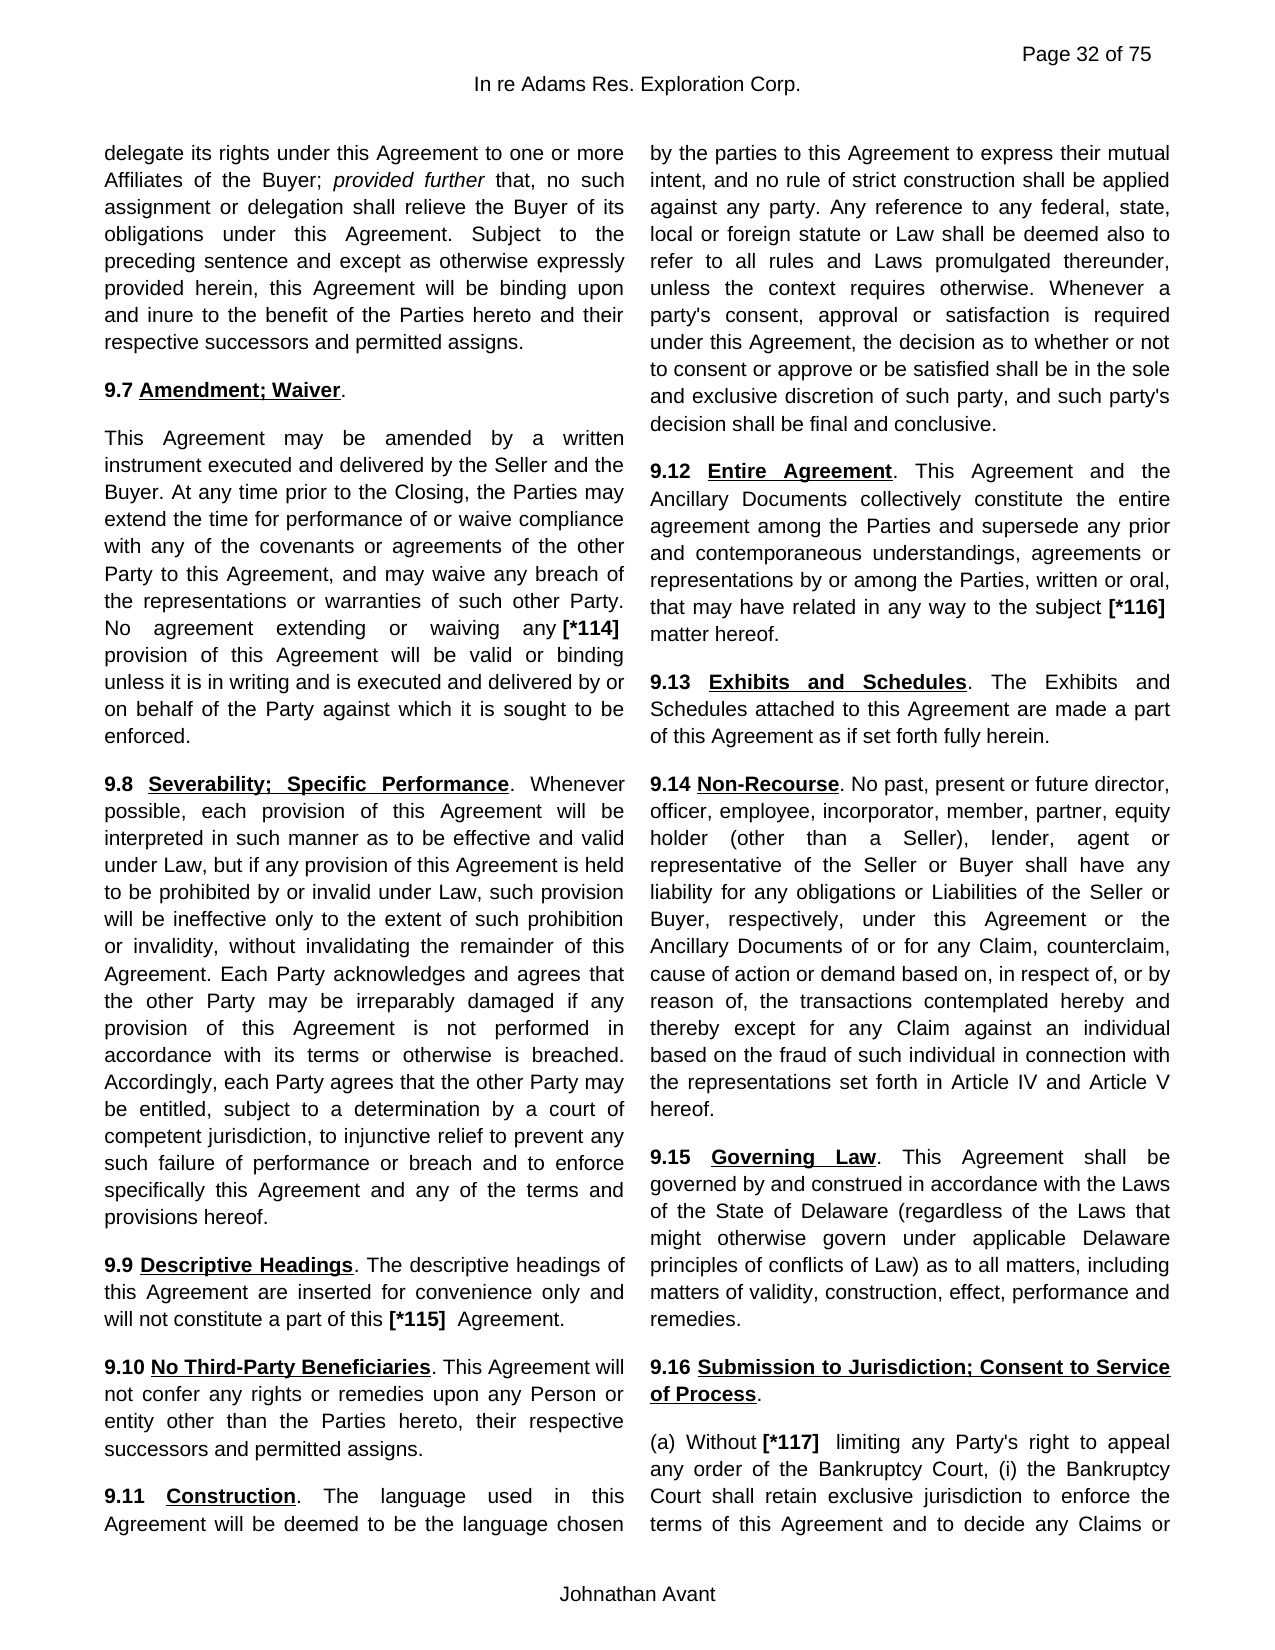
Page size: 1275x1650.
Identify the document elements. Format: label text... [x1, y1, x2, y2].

text 9.16 Submission to Jurisdiction; Consent to Service of Process. [650, 1352, 1171, 1406]
text 9.7 Amendment; Waiver. [104, 375, 625, 402]
text 9.14 Non-Recourse. No past, present or future director, officer, employee, incorporator, member, partner, equity holder (other than a Seller), lender, agent or representative of the Seller or Buyer shall have any liability for any obligations or Liabilities of the Seller or Buyer, respectively, under this Agreement or the Ancillary Documents of or for any Claim, counterclaim, cause of action or demand based on, in respect of, or by reason of, the transactions contemplated hereby and thereby except for any Claim against an individual based on the fraud of such individual in connection with the representations set forth in Article IV and Article V hereof. [650, 769, 1171, 1121]
text 9.10 No Third-Party Beneficiaries. This Agreement will not confer any rights or remedies upon any Person or entity other than the Parties hereto, their respective successors and permitted assigns. [104, 1352, 625, 1460]
text 9.8 Severability; Specific Performance. Whenever possible, each provision of this Agreement will be interpreted in such manner as to be effective and valid under Law, but if any provision of this Agreement is held to be prohibited by or invalid under Law, such provision will be ineffective only to the extent of such prohibition or invalidity, without invalidating the remainder of this Agreement. Each Party acknowledges and agrees that the other Party may be irreparably damaged if any provision of this Agreement is not performed in accordance with its terms or otherwise is breached. Accordingly, each Party agrees that the other Party may be entitled, subject to a determination by a court of competent jurisdiction, to injunctive relief to prevent any such failure of performance or breach and to enforce specifically this Agreement and any of the terms and provisions hereof. [104, 769, 625, 1229]
text This Agreement may be amended by a written instrument executed and delivered by the Seller and the Buyer. At any time prior to the Closing, the Parties may extend the time for performance of or waive compliance with any of the covenants or agreements of the other Party to this Agreement, and may waive any breach of the representations or warranties of such other Party. No agreement extending or waiving any [*114] provision of this Agreement will be valid or binding unless it is in writing and is executed and delivered by or on behalf of the Party against which it is sought to be enforced. [104, 423, 625, 748]
text 9.12 Entire Agreement. This Agreement and the Ancillary Documents collectively constitute the entire agreement among the Parties and supersede any prior and contemporaneous understandings, agreements or representations by or among the Parties, written or oral, that may have related in any way to the subject [*116] matter hereof. [650, 456, 1171, 646]
text 9.15 Governing Law. This Agreement shall be governed by and construed in accordance with the Laws of the State of Delaware (regardless of the Laws that might otherwise govern under applicable Delaware principles of conflicts of Law) as to all matters, including matters of validity, construction, effect, performance and remedies. [650, 1142, 1171, 1331]
text 9.13 Exhibits and Schedules. The Exhibits and Schedules attached to this Agreement are made a part of this Agreement as if set forth fully herein. [650, 667, 1171, 748]
text 9.11 Construction. The language used in this Agreement will be deemed to be the language chosen by the parties to this Agreement to express their mutual intent, and no rule of strict construction shall be applied against any party. Any reference to any federal, state, local or foreign statute or Law shall be deemed also to refer to all rules and Laws promulgated thereunder, unless the context requires otherwise. Whenever a party's consent, approval or satisfaction is required under this Agreement, the decision as to whether or not to consent or approve or be satisfied shall be in the sole and exclusive discretion of such party, and such party's decision shall be final and conclusive. [650, 137, 1171, 435]
text 9.9 Descriptive Headings. The descriptive headings of this Agreement are inserted for convenience only and will not constitute a part of this [*115] Agreement. [104, 1250, 625, 1331]
